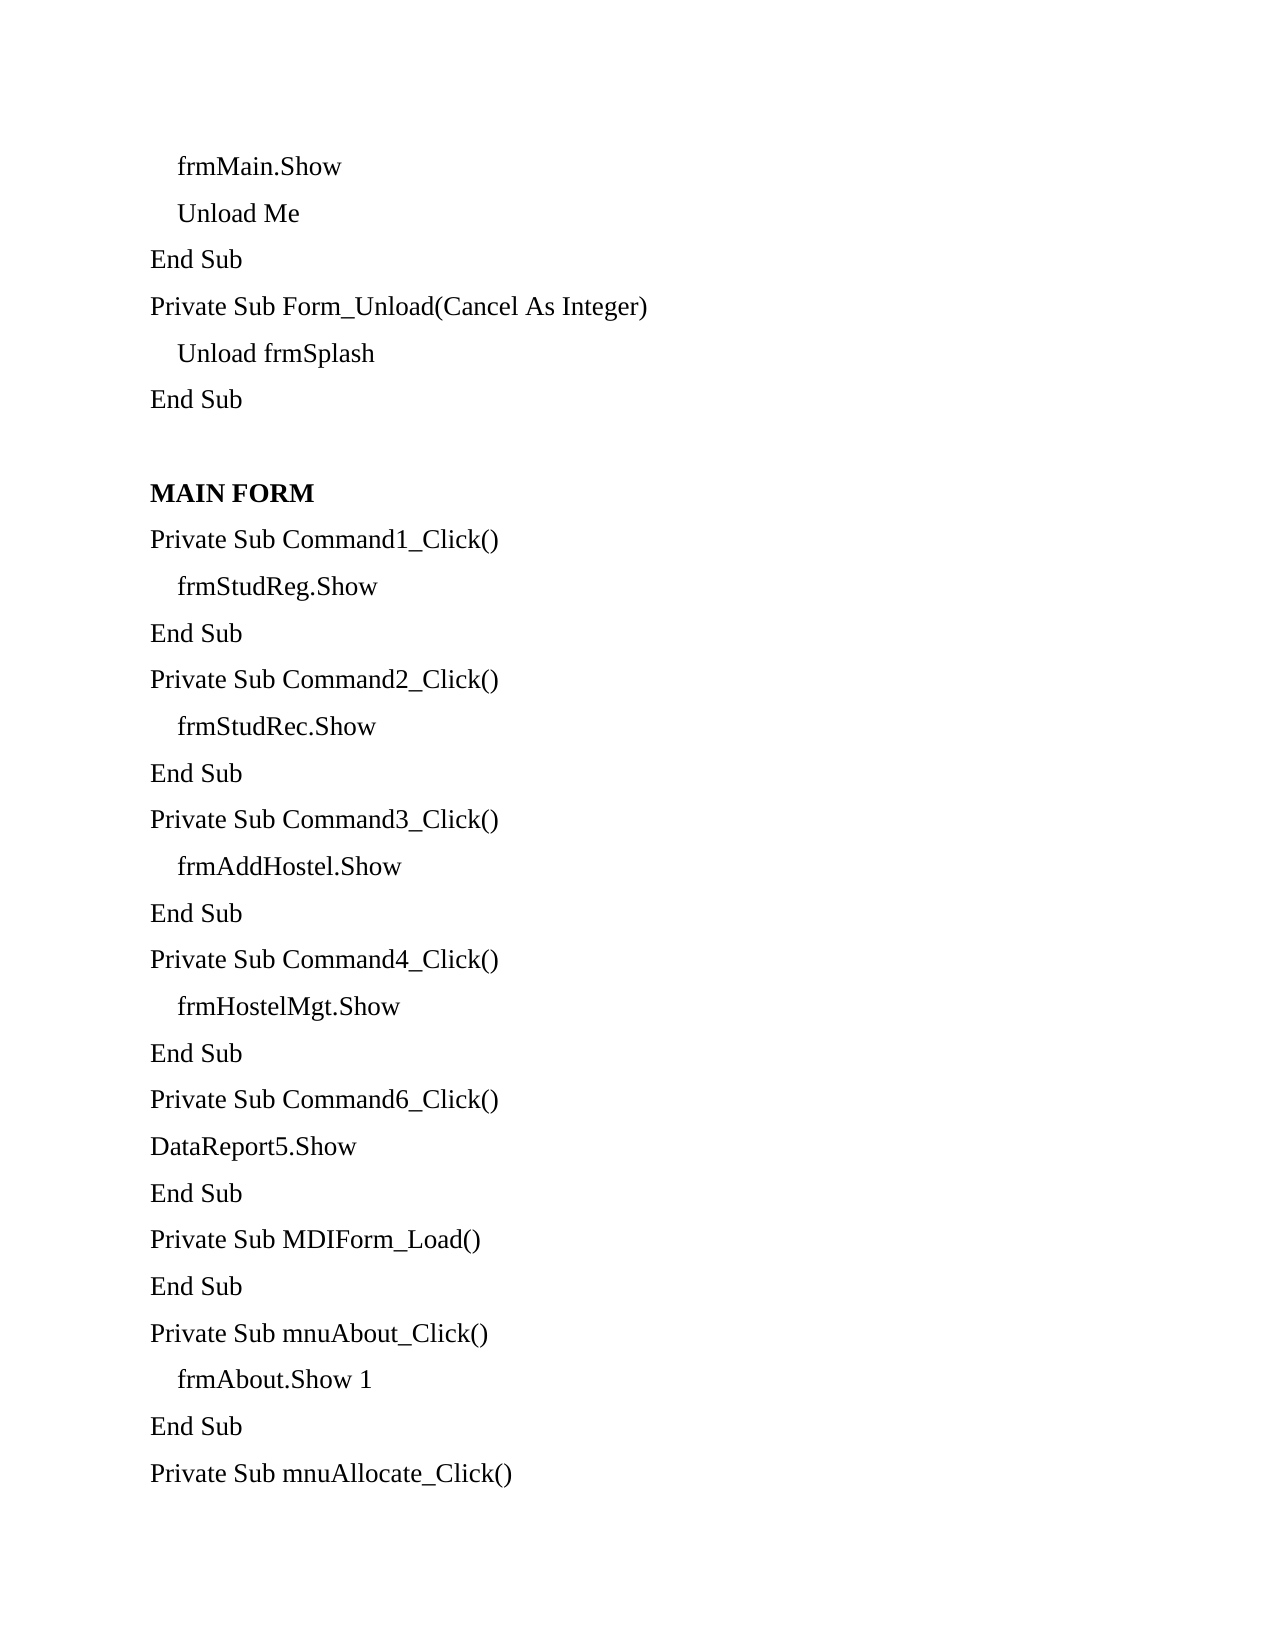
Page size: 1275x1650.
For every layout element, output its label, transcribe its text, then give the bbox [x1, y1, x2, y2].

text End Sub [150, 1410, 1125, 1441]
text Private Sub mnuAbout_Click() [150, 1317, 1125, 1348]
text End Sub [150, 243, 1125, 274]
text frmHostelMgt.Show [150, 990, 1125, 1021]
text frmAddHostel.Show [150, 850, 1125, 881]
text MAIN FORM [150, 477, 1125, 508]
text Private Sub Command3_Click() [150, 803, 1125, 834]
text Unload frmSplash [150, 337, 1125, 368]
text Unload Me [150, 197, 1125, 228]
text Private Sub Command2_Click() [150, 663, 1125, 694]
text Private Sub Command1_Click() [150, 523, 1125, 554]
text End Sub [150, 383, 1125, 414]
text End Sub [150, 1177, 1125, 1208]
text frmStudReg.Show [150, 570, 1125, 601]
text End Sub [150, 1270, 1125, 1301]
text End Sub [150, 617, 1125, 648]
text frmStudRec.Show [150, 710, 1125, 741]
text Private Sub MDIForm_Load() [150, 1223, 1125, 1254]
text Private Sub Command6_Click() [150, 1083, 1125, 1114]
text Private Sub mnuAllocate_Click() [150, 1457, 1125, 1488]
text End Sub [150, 897, 1125, 928]
text frmMain.Show [150, 150, 1125, 181]
text End Sub [150, 1037, 1125, 1068]
text End Sub [150, 757, 1125, 788]
text frmAbout.Show 1 [150, 1363, 1125, 1394]
text DataReport5.Show [150, 1130, 1125, 1161]
text Private Sub Form_Unload(Cancel As Integer) [150, 290, 1125, 321]
text Private Sub Command4_Click() [150, 943, 1125, 974]
